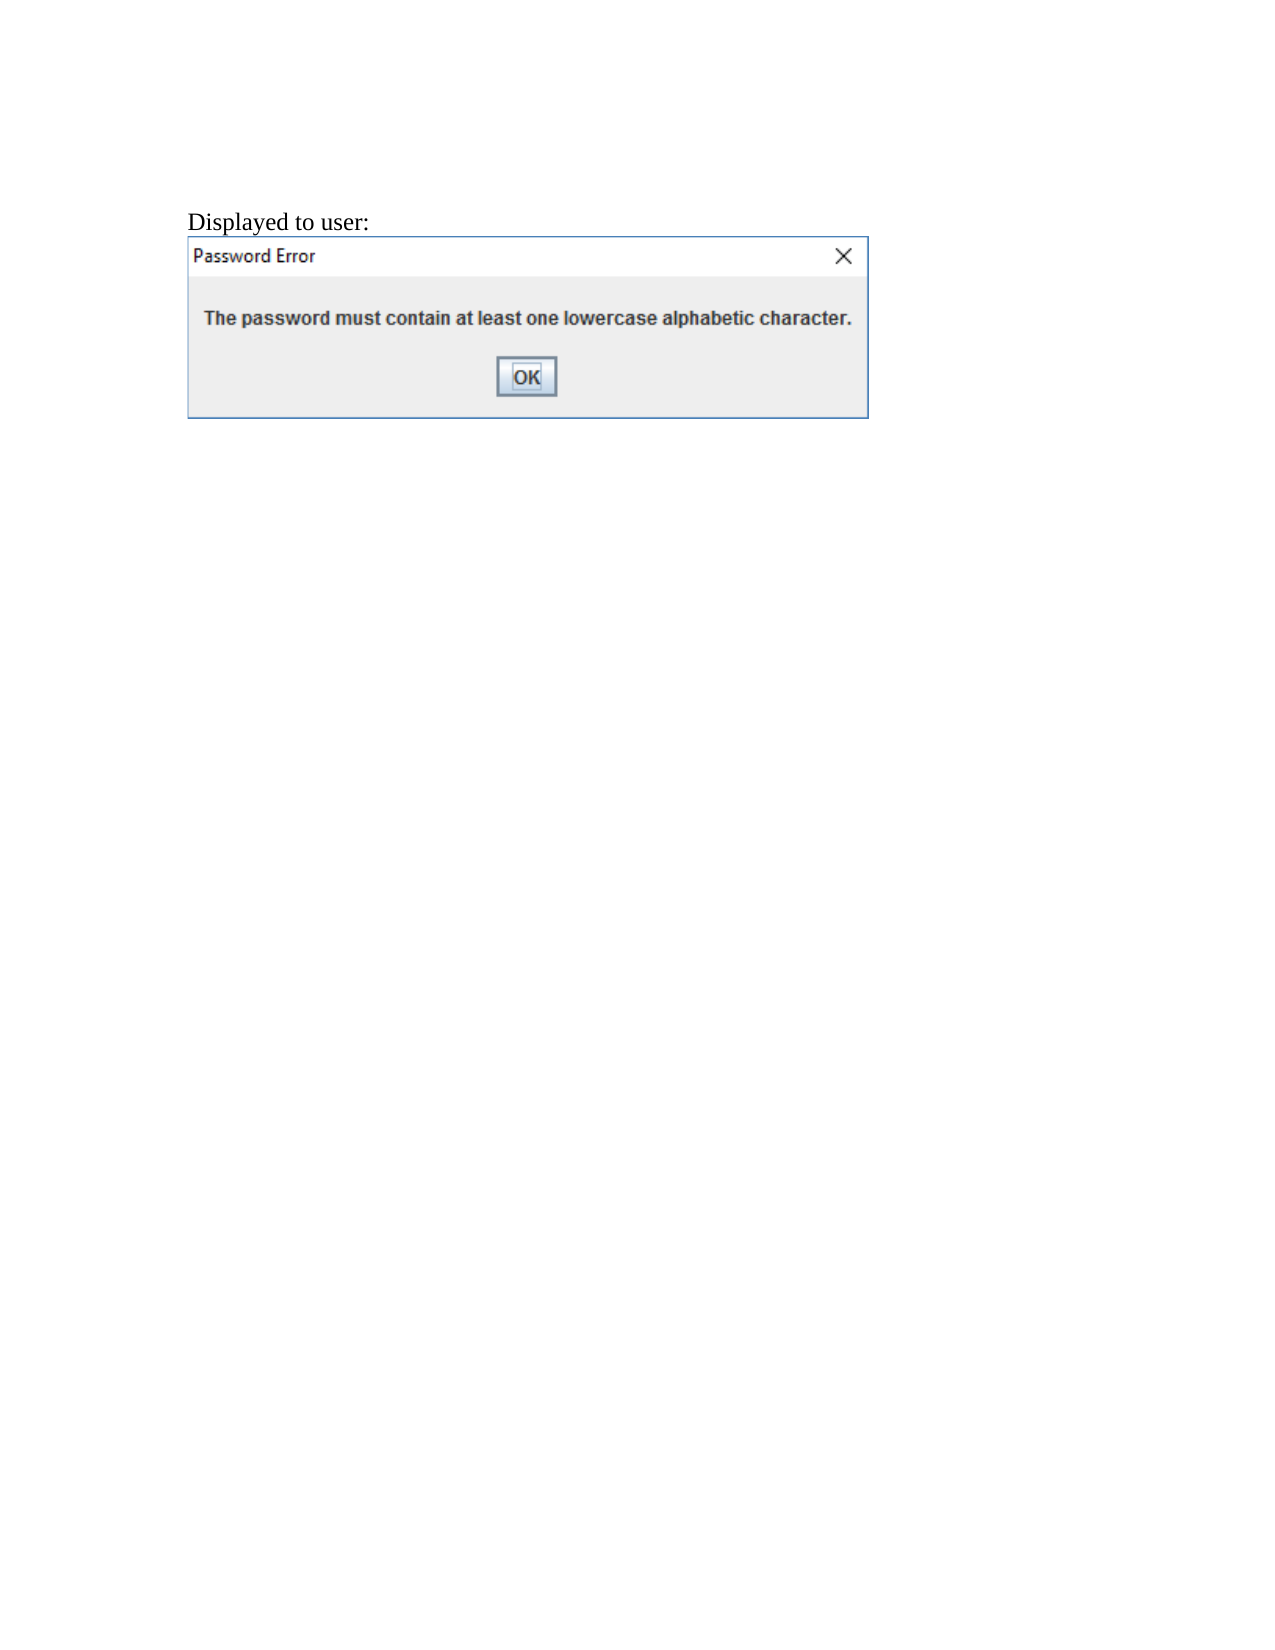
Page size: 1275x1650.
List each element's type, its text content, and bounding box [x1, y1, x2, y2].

picture [187, 236, 869, 419]
text Displayed to user: [187, 207, 1087, 236]
